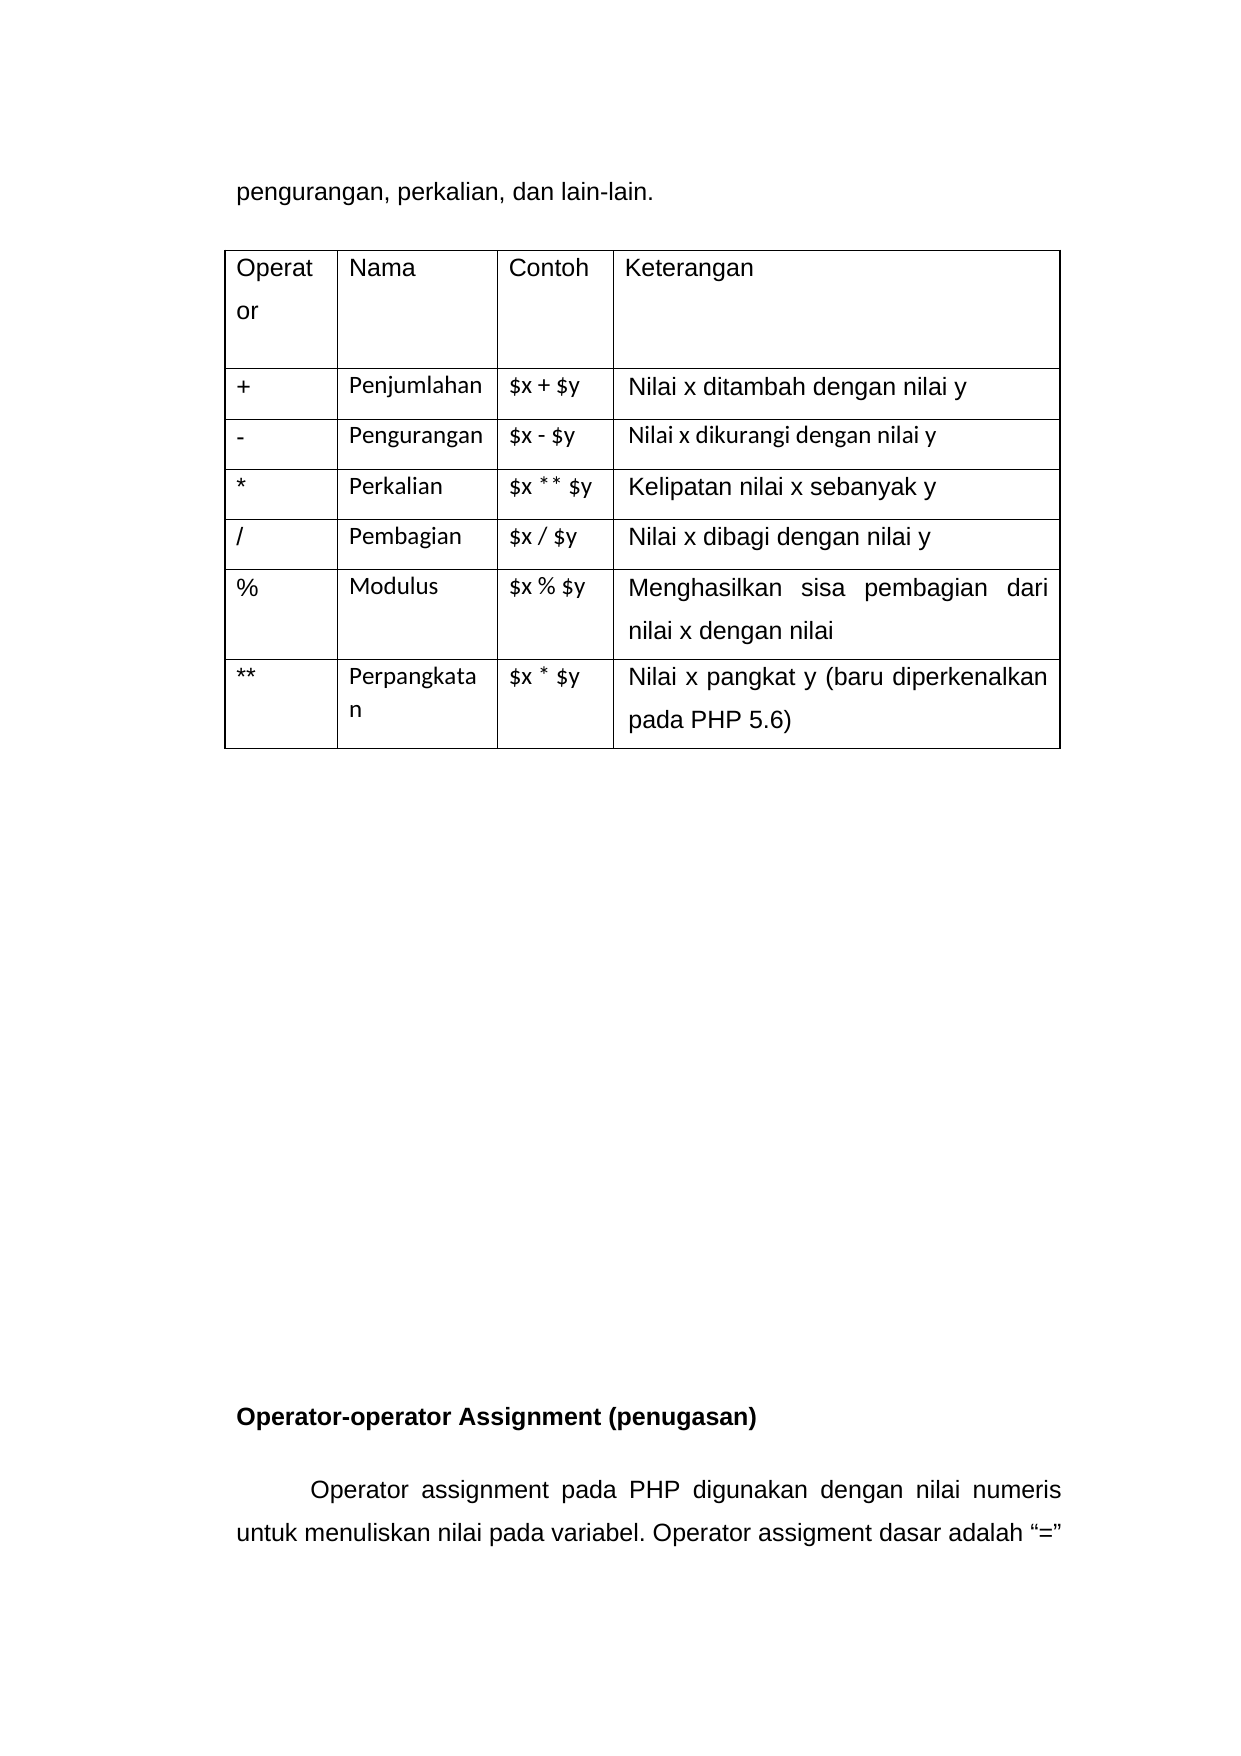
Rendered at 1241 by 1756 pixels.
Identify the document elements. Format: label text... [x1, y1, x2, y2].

table_header Keterangan [614, 251, 1059, 368]
table_cell / [226, 520, 337, 569]
table_cell Pengurangan [338, 420, 497, 469]
table_cell * [226, 470, 337, 519]
table_cell $x ** $y [498, 470, 613, 519]
table_cell $x / $y [498, 520, 613, 569]
table_header Nama [338, 251, 497, 368]
table_cell $x - $y [498, 420, 613, 469]
table_header Operator [226, 251, 337, 368]
table_cell % [226, 570, 337, 659]
table_cell ** [226, 660, 337, 748]
table_header Contoh [498, 251, 613, 368]
table_cell Menghasilkan sisa pembagian dari nilai x dengan nilai [614, 570, 1059, 659]
table_cell Modulus [338, 570, 497, 659]
table_cell Perpangkatan [338, 660, 497, 748]
table_cell Perkalian [338, 470, 497, 519]
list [236, 1474, 1063, 1546]
table_cell $x % $y [498, 570, 613, 659]
table_cell Nilai x pangkat y (baru diperkenalkan pada PHP 5.6) [614, 660, 1059, 748]
table_cell + [226, 369, 337, 418]
table_cell - [226, 420, 337, 469]
table_cell Penjumlahan [338, 369, 497, 418]
table_cell Nilai x dibagi dengan nilai y [614, 520, 1059, 569]
table_cell Kelipatan nilai x sebanyak y [614, 470, 1059, 519]
list Operator-operator Assignment (penugasan) [236, 1402, 1063, 1431]
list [236, 177, 1063, 206]
table_cell Pembagian [338, 520, 497, 569]
table_cell Nilai x dikurangi dengan nilai y [614, 420, 1059, 469]
table_cell $x * $y [498, 660, 613, 748]
table_cell Nilai x ditambah dengan nilai y [614, 369, 1059, 418]
table_cell $x + $y [498, 369, 613, 418]
